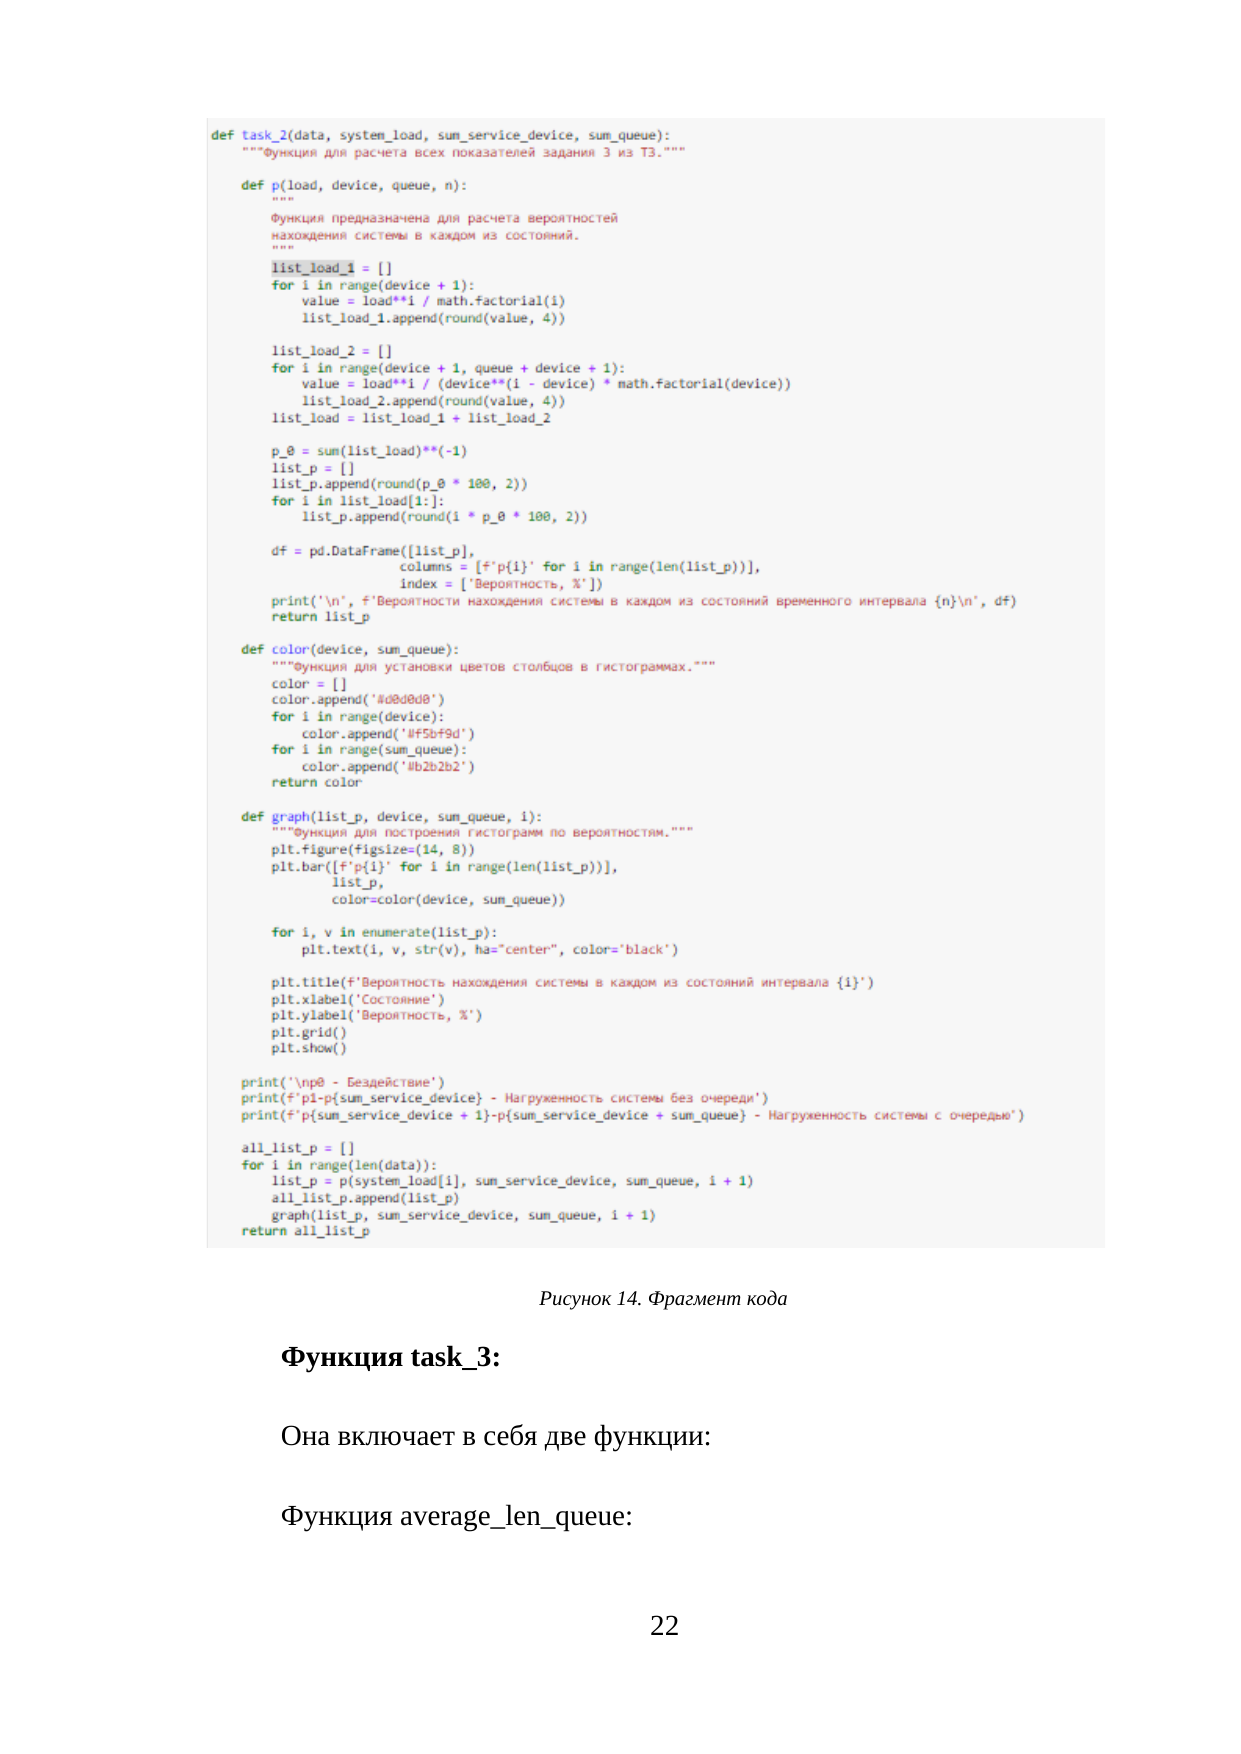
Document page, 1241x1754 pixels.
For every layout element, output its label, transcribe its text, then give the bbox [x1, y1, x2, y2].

text Функция task_3: [236, 1339, 1152, 1372]
subtitle Рисунок 14. Фрагмент кода [177, 1286, 1152, 1309]
picture [206, 118, 1106, 1248]
text Функция average_len_queue: [236, 1498, 1152, 1531]
text Она включает в себя две функции: [236, 1418, 1152, 1452]
